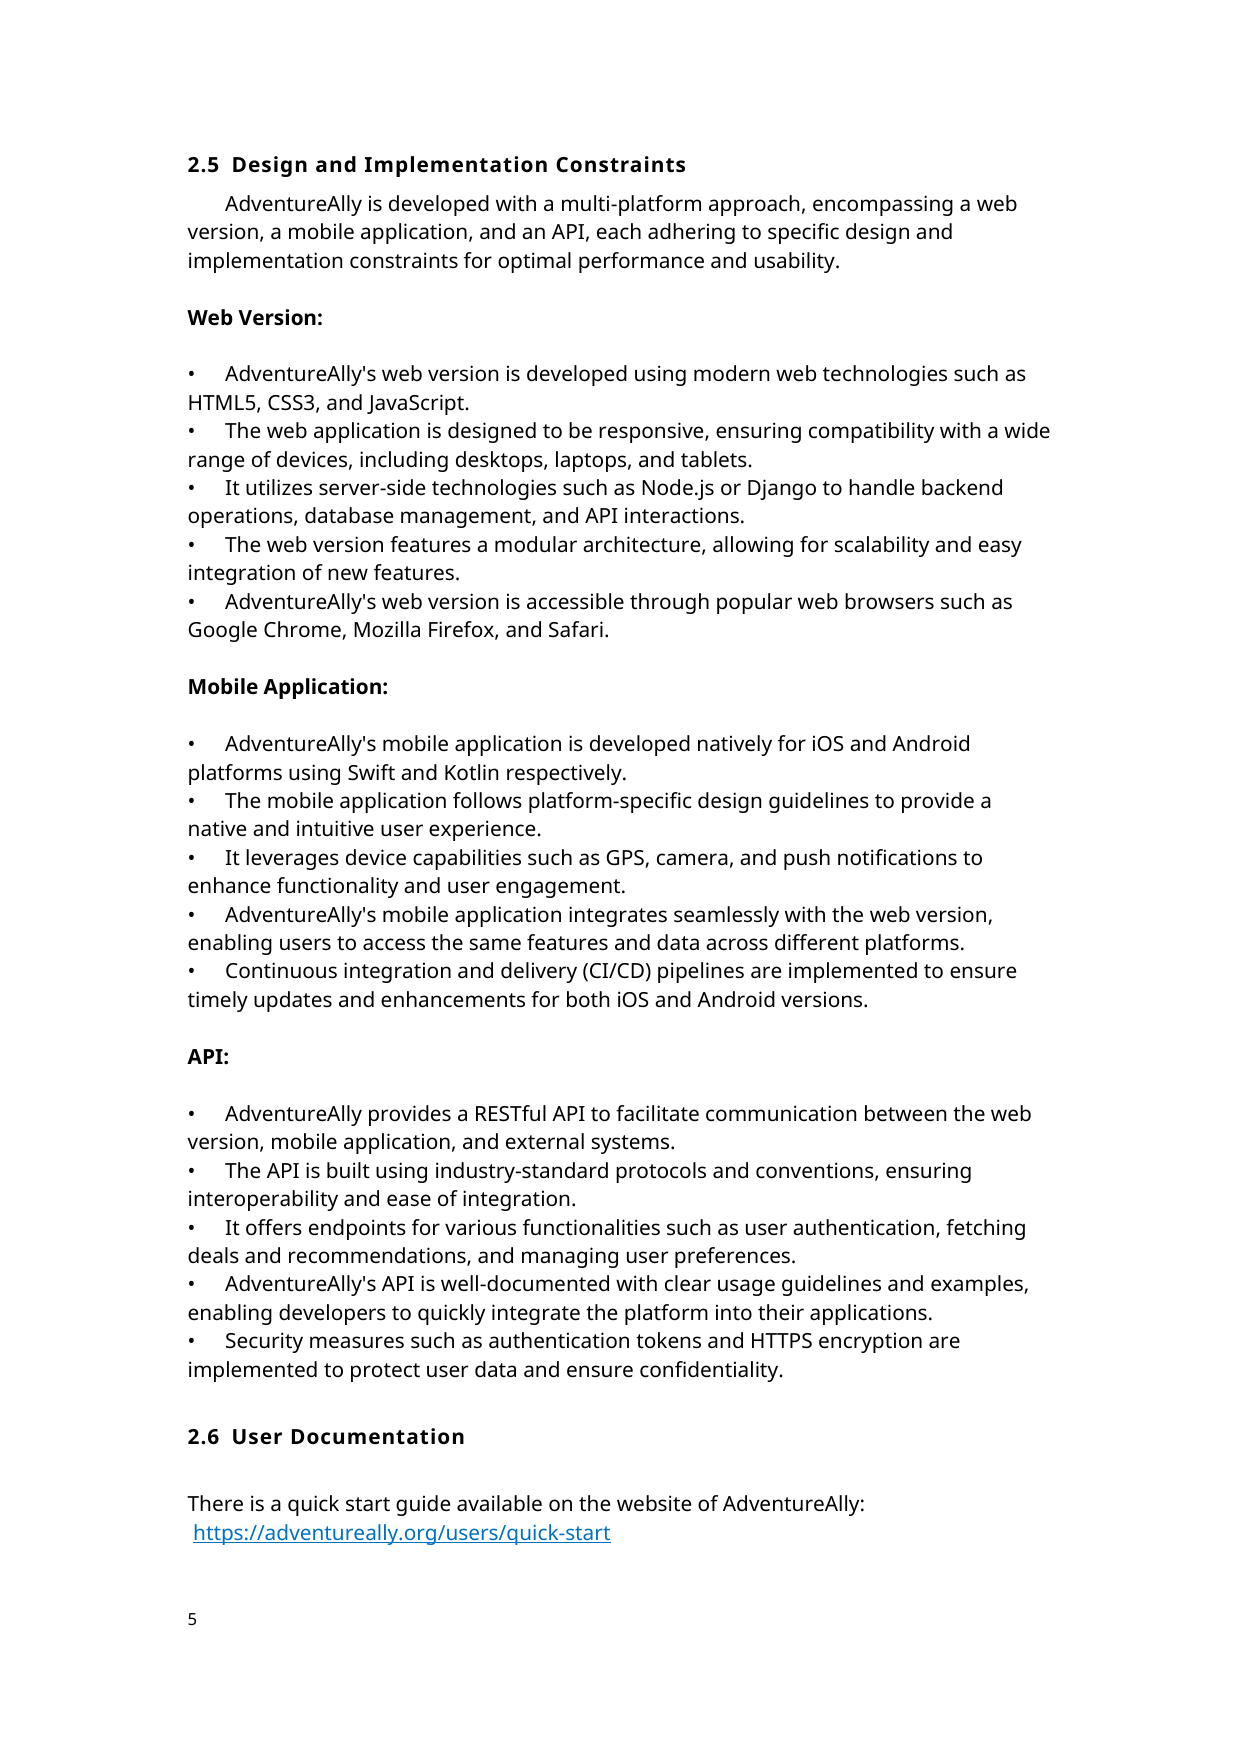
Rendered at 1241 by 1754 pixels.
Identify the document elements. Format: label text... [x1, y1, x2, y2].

text • Continuous integration and delivery (CI/CD) pipelines are implemented to ensure timely updates and enhancements for both iOS and Android versions. [187, 957, 1053, 1013]
text Mobile Application: [187, 672, 1053, 701]
text AdventureAlly is developed with a multi-platform approach, encompassing a web version, a mobile application, and an API, each adhering to specific design and implementation constraints for optimal performance and usability. [187, 189, 1053, 274]
text https://adventureally.org/users/quick-start [187, 1518, 1053, 1546]
text • Security measures such as authentication tokens and HTTPS encryption are implemented to protect user data and ensure confidentiality. [187, 1326, 1053, 1383]
text • AdventureAlly's mobile application is developed natively for iOS and Android platforms using Swift and Kotlin respectively. [187, 729, 1053, 786]
text • It utilizes server-side technologies such as Node.js or Django to handle backend operations, database management, and API interactions. [187, 473, 1053, 530]
text • The mobile application follows platform-specific design guidelines to provide a native and intuitive user experience. [187, 786, 1053, 843]
text There is a quick start guide available on the website of AdventureAlly: [187, 1489, 1053, 1518]
subtitle User Documentation [187, 1422, 1053, 1451]
text Web Version: [187, 303, 1053, 331]
text • The web version features a modular architecture, allowing for scalability and easy integration of new features. [187, 530, 1053, 587]
text • The web application is designed to be responsive, ensuring compatibility with a wide range of devices, including desktops, laptops, and tablets. [187, 416, 1053, 473]
text • AdventureAlly's API is well-documented with clear usage guidelines and examples, enabling developers to quickly integrate the platform into their applications. [187, 1269, 1053, 1326]
text • The API is built using industry-standard protocols and conventions, ensuring interoperability and ease of integration. [187, 1156, 1053, 1213]
subtitle Design and Implementation Constraints [187, 150, 1053, 178]
text API: [187, 1042, 1053, 1070]
text • AdventureAlly's web version is developed using modern web technologies such as HTML5, CSS3, and JavaScript. [187, 359, 1053, 416]
text • AdventureAlly provides a RESTful API to facilitate communication between the web version, mobile application, and external systems. [187, 1099, 1053, 1156]
text • It leverages device capabilities such as GPS, camera, and push notifications to enhance functionality and user engagement. [187, 843, 1053, 900]
text • It offers endpoints for various functionalities such as user authentication, fetching deals and recommendations, and managing user preferences. [187, 1213, 1053, 1269]
text • AdventureAlly's web version is accessible through popular web browsers such as Google Chrome, Mozilla Firefox, and Safari. [187, 587, 1053, 644]
text • AdventureAlly's mobile application integrates seamlessly with the web version, enabling users to access the same features and data across different platforms. [187, 900, 1053, 957]
